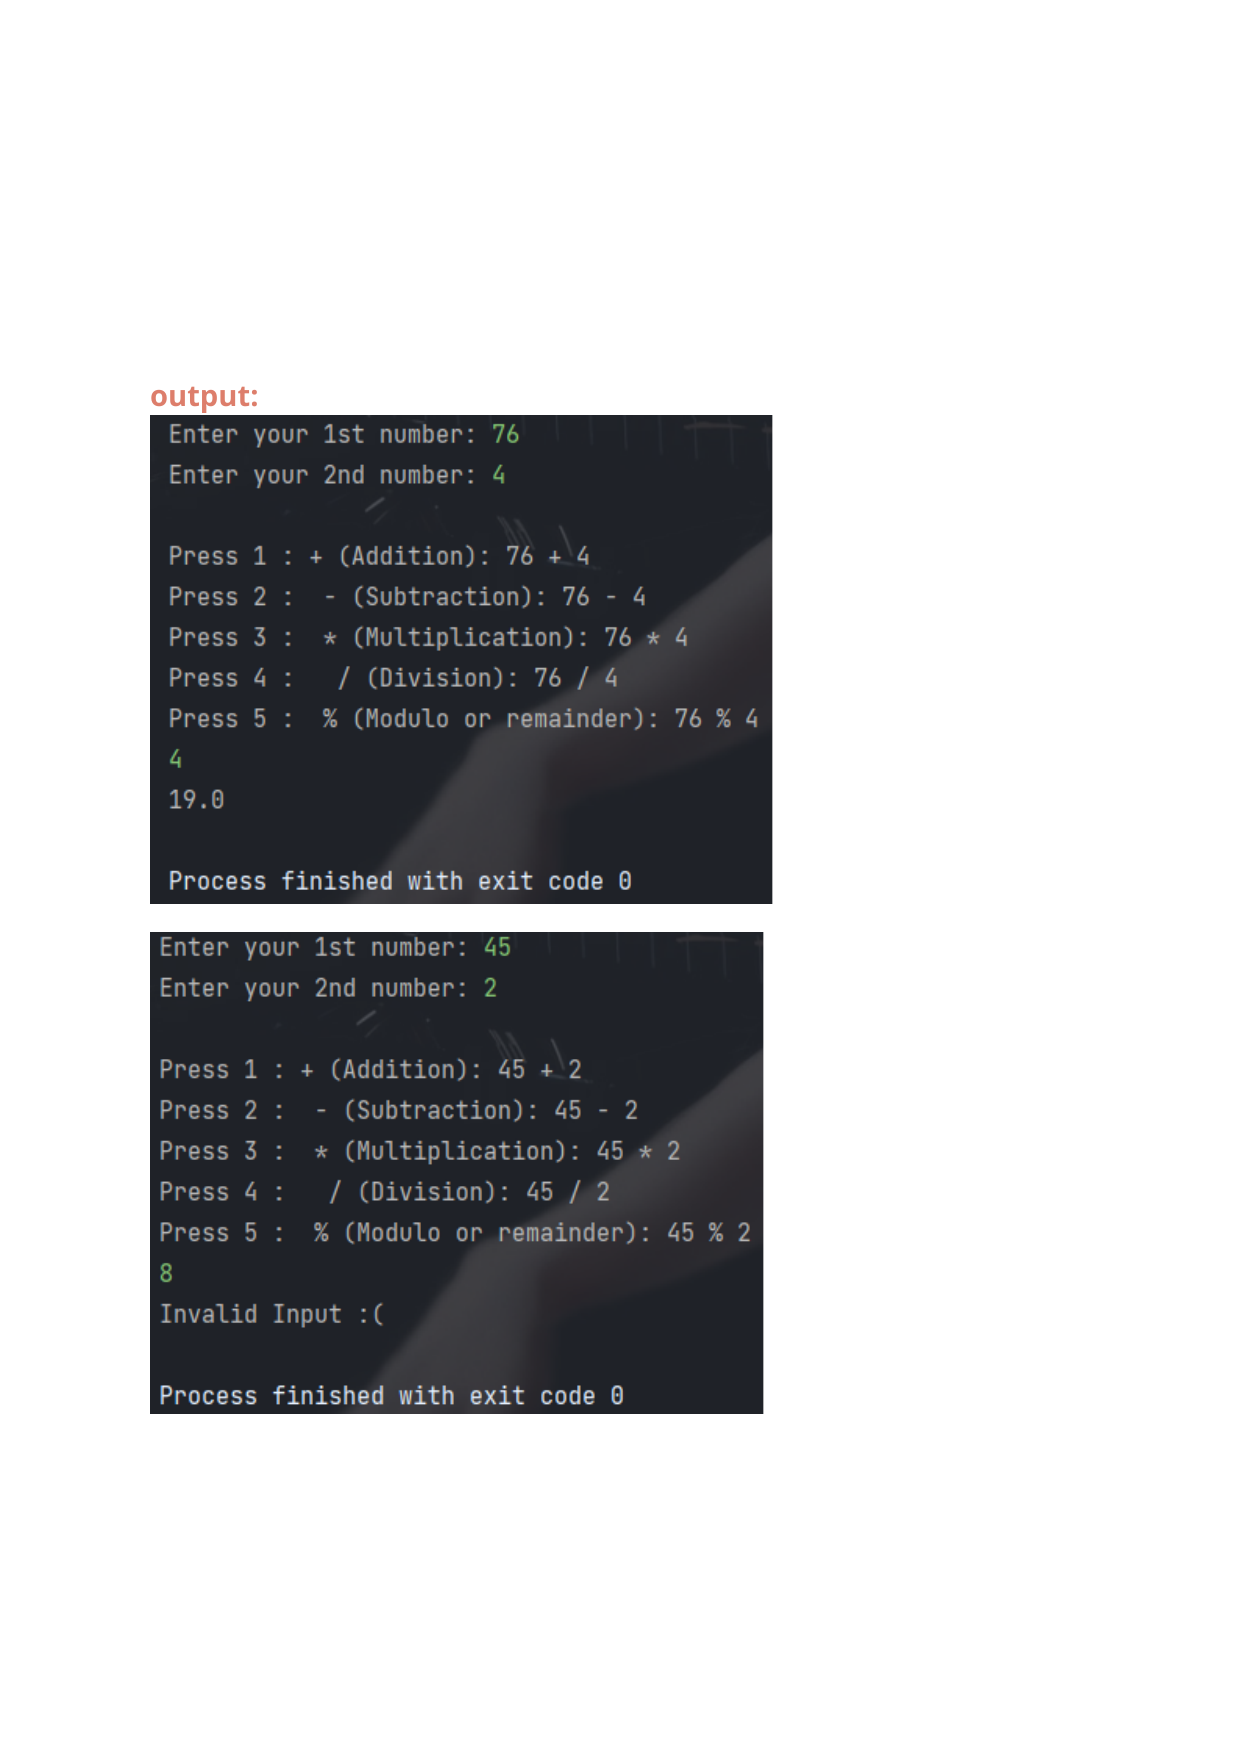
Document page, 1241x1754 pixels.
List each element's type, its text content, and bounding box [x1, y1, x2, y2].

text output: [150, 376, 1090, 415]
picture [150, 932, 764, 1414]
picture [150, 415, 773, 904]
